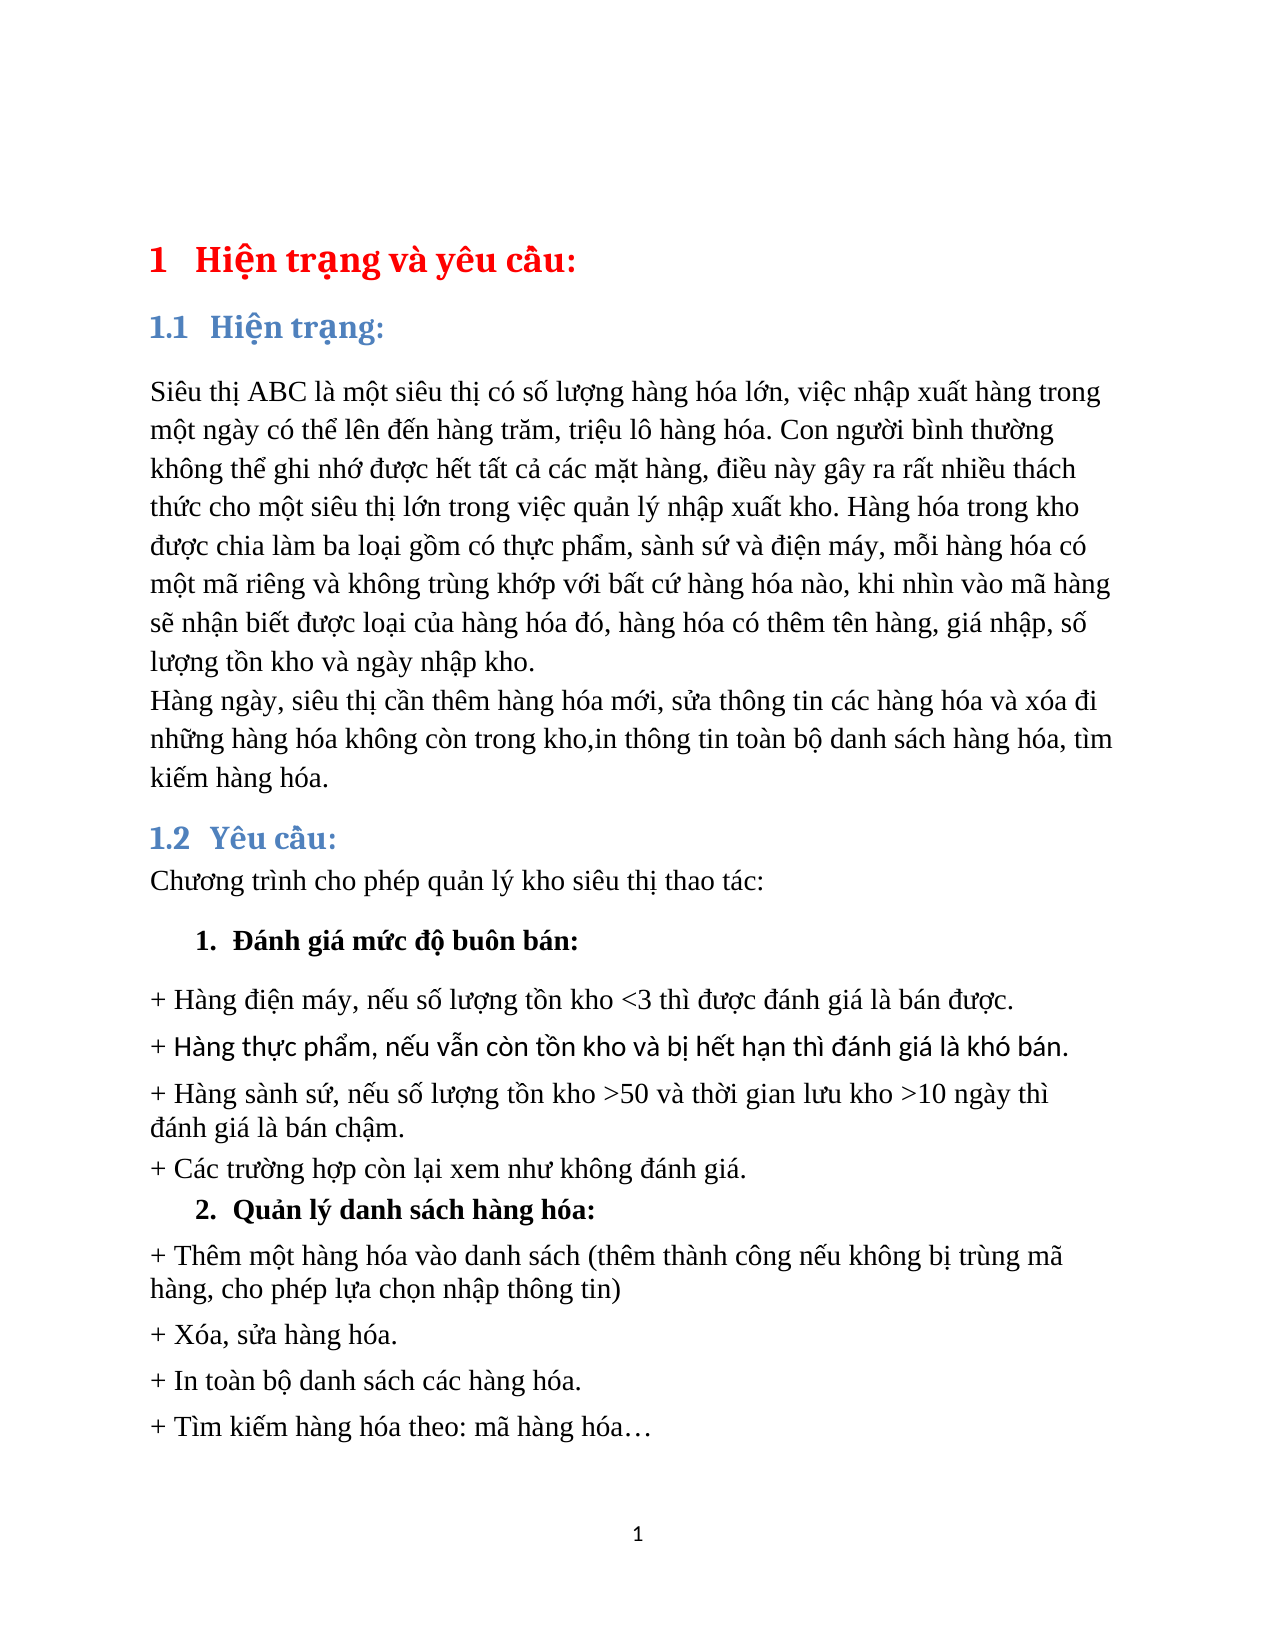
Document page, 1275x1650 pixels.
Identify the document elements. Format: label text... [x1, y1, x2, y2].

text + Các trường hợp còn lại xem như không đánh giá. [150, 1151, 1125, 1184]
subtitle Hiện trạng: [150, 309, 1125, 347]
subtitle Hiện trạng và yêu cầu: [150, 238, 1125, 282]
list Quản lý danh sách hàng hóa: [195, 1192, 1125, 1226]
text + Thêm một hàng hóa vào danh sách (thêm thành công nếu không bị trùng mã hàng, cho phép lựa chọn nhập thông tin) [150, 1238, 1113, 1305]
text + In toàn bộ danh sách các hàng hóa. [150, 1363, 1125, 1397]
text + Hàng điện máy, nếu số lượng tồn kho <3 thì được đánh giá là bán được. [150, 982, 1125, 1016]
subtitle Yêu cầu: [150, 819, 1125, 858]
text + Hàng thực phẩm, nếu vẫn còn tồn kho và bị hết hạn thì đánh giá là khó bán. [150, 1028, 1125, 1064]
text Hàng ngày, siêu thị cần thêm hàng hóa mới, sửa thông tin các hàng hóa và xóa đi những hàng hóa không còn trong kho,in thông tin toàn bộ danh sách hàng hóa, tìm kiếm hàng hóa. [150, 683, 1125, 793]
text + Hàng sành sứ, nếu số lượng tồn kho >50 và thời gian lưu kho >10 ngày thì đánh giá là bán chậm. [150, 1076, 1113, 1143]
subtitle Siêu thị ABC là một siêu thị có số lượng hàng hóa lớn, việc nhập xuất hàng trong một ngày có thể lên đến hàng trăm, triệu lô hàng hóa. Con người bình thường không thể ghi nhớ được hết tất cả các mặt hàng, điều này gây ra rất nhiều thách thức cho một siêu thị lớn trong việc quản lý nhập xuất kho. Hàng hóa trong kho được chia làm ba loại gồm có thực phẩm, sành sứ và điện máy, mỗi hàng hóa có một mã riêng và không trùng khớp với bất cứ hàng hóa nào, khi nhìn vào mã hàng sẽ nhận biết được loại của hàng hóa đó, hàng hóa có thêm tên hàng, giá nhập, số lượng tồn kho và ngày nhập kho. [150, 374, 1125, 678]
text + Tìm kiếm hàng hóa theo: mã hàng hóa… [150, 1409, 1125, 1443]
text Chương trình cho phép quản lý kho siêu thị thao tác: [150, 863, 1125, 897]
list Đánh giá mức độ buôn bán: [195, 923, 1125, 956]
text + Xóa, sửa hàng hóa. [150, 1317, 1125, 1351]
